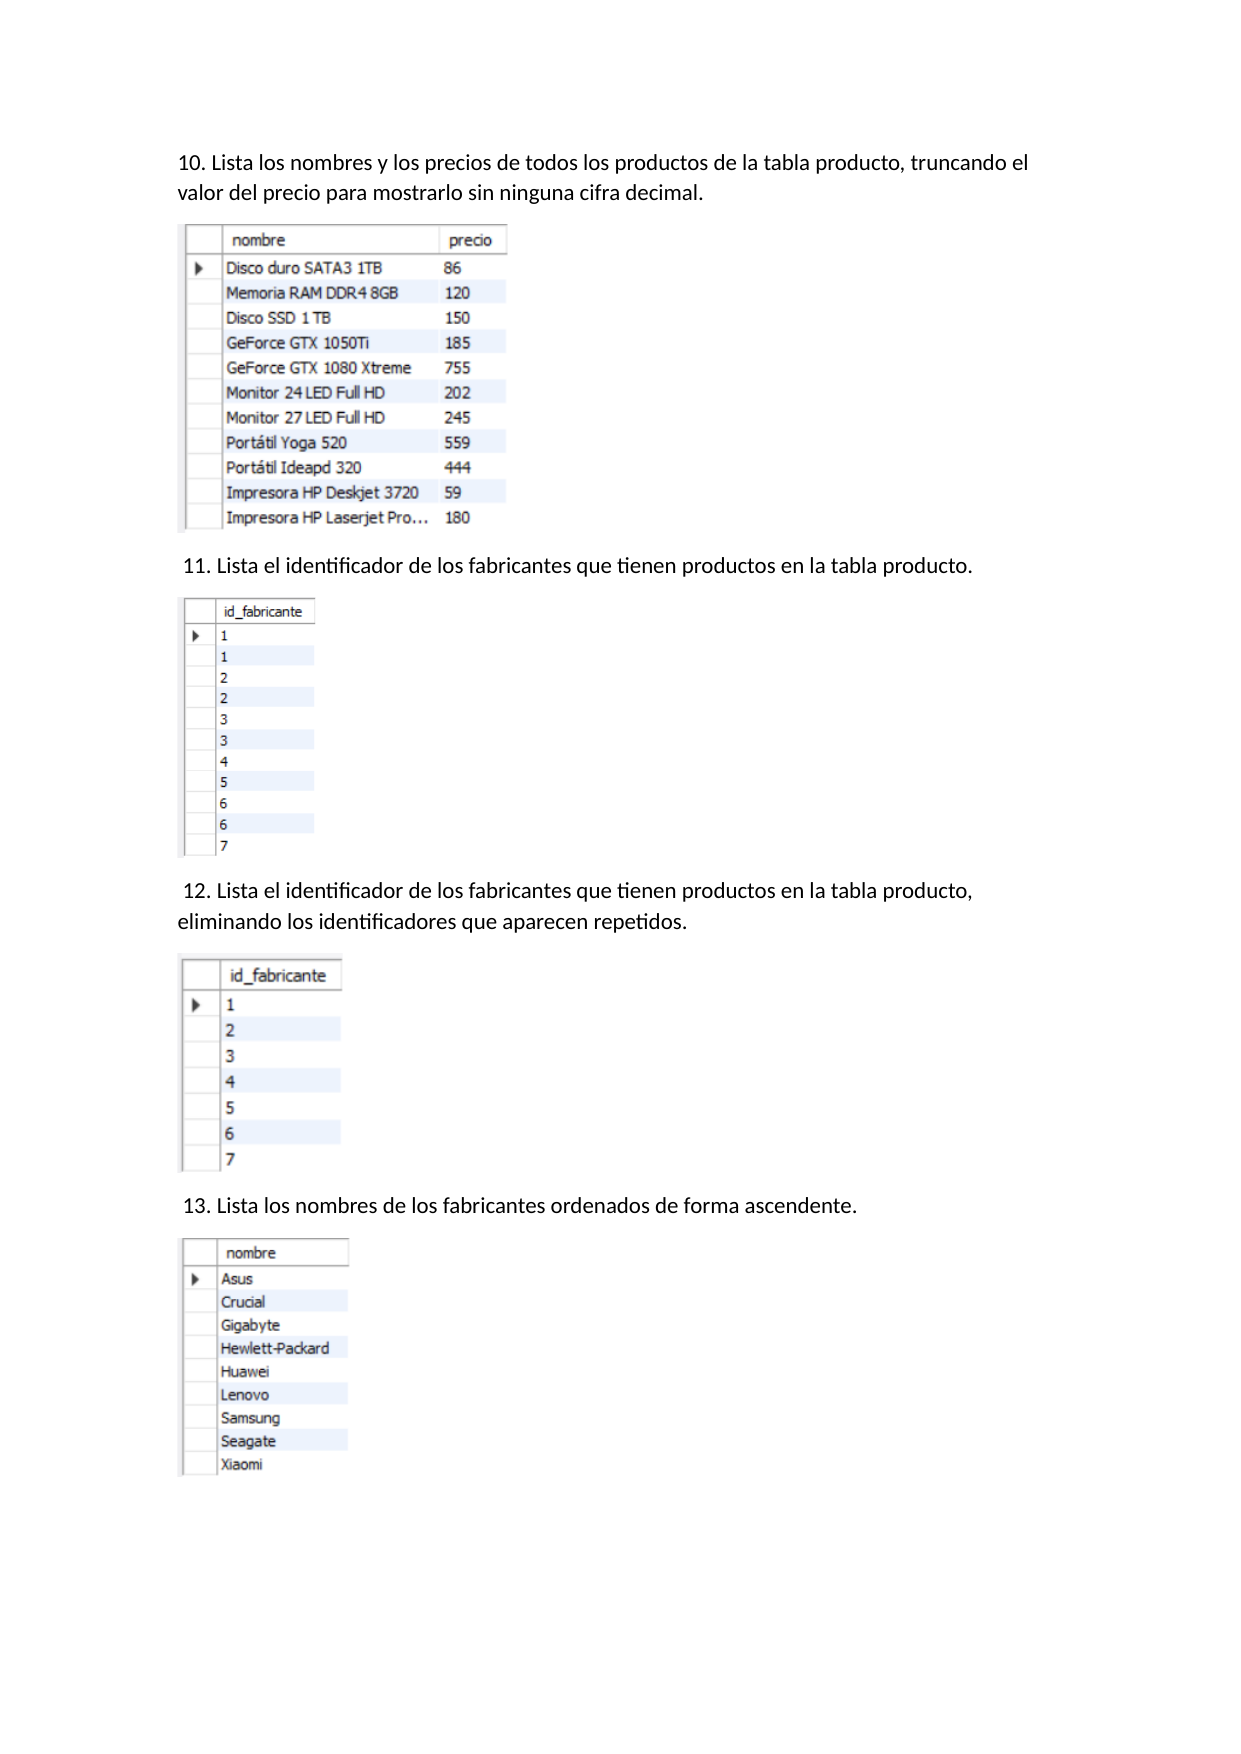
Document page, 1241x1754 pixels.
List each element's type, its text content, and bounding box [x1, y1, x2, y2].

text 10. Lista los nombres y los precios de todos los productos de la tabla producto, truncando el valor del precio para mostrarlo sin ninguna cifra decimal. [177, 148, 1063, 206]
text 11. Lista el identificador de los fabricantes que tienen productos en la tabla producto. [177, 551, 1063, 579]
text 12. Lista el identificador de los fabricantes que tienen productos en la tabla producto, eliminando los identificadores que aparecen repetidos. [177, 877, 1063, 935]
picture [177, 224, 510, 533]
picture [177, 953, 343, 1173]
picture [177, 597, 316, 858]
picture [177, 1238, 352, 1477]
text 13. Lista los nombres de los fabricantes ordenados de forma ascendente. [177, 1191, 1063, 1219]
